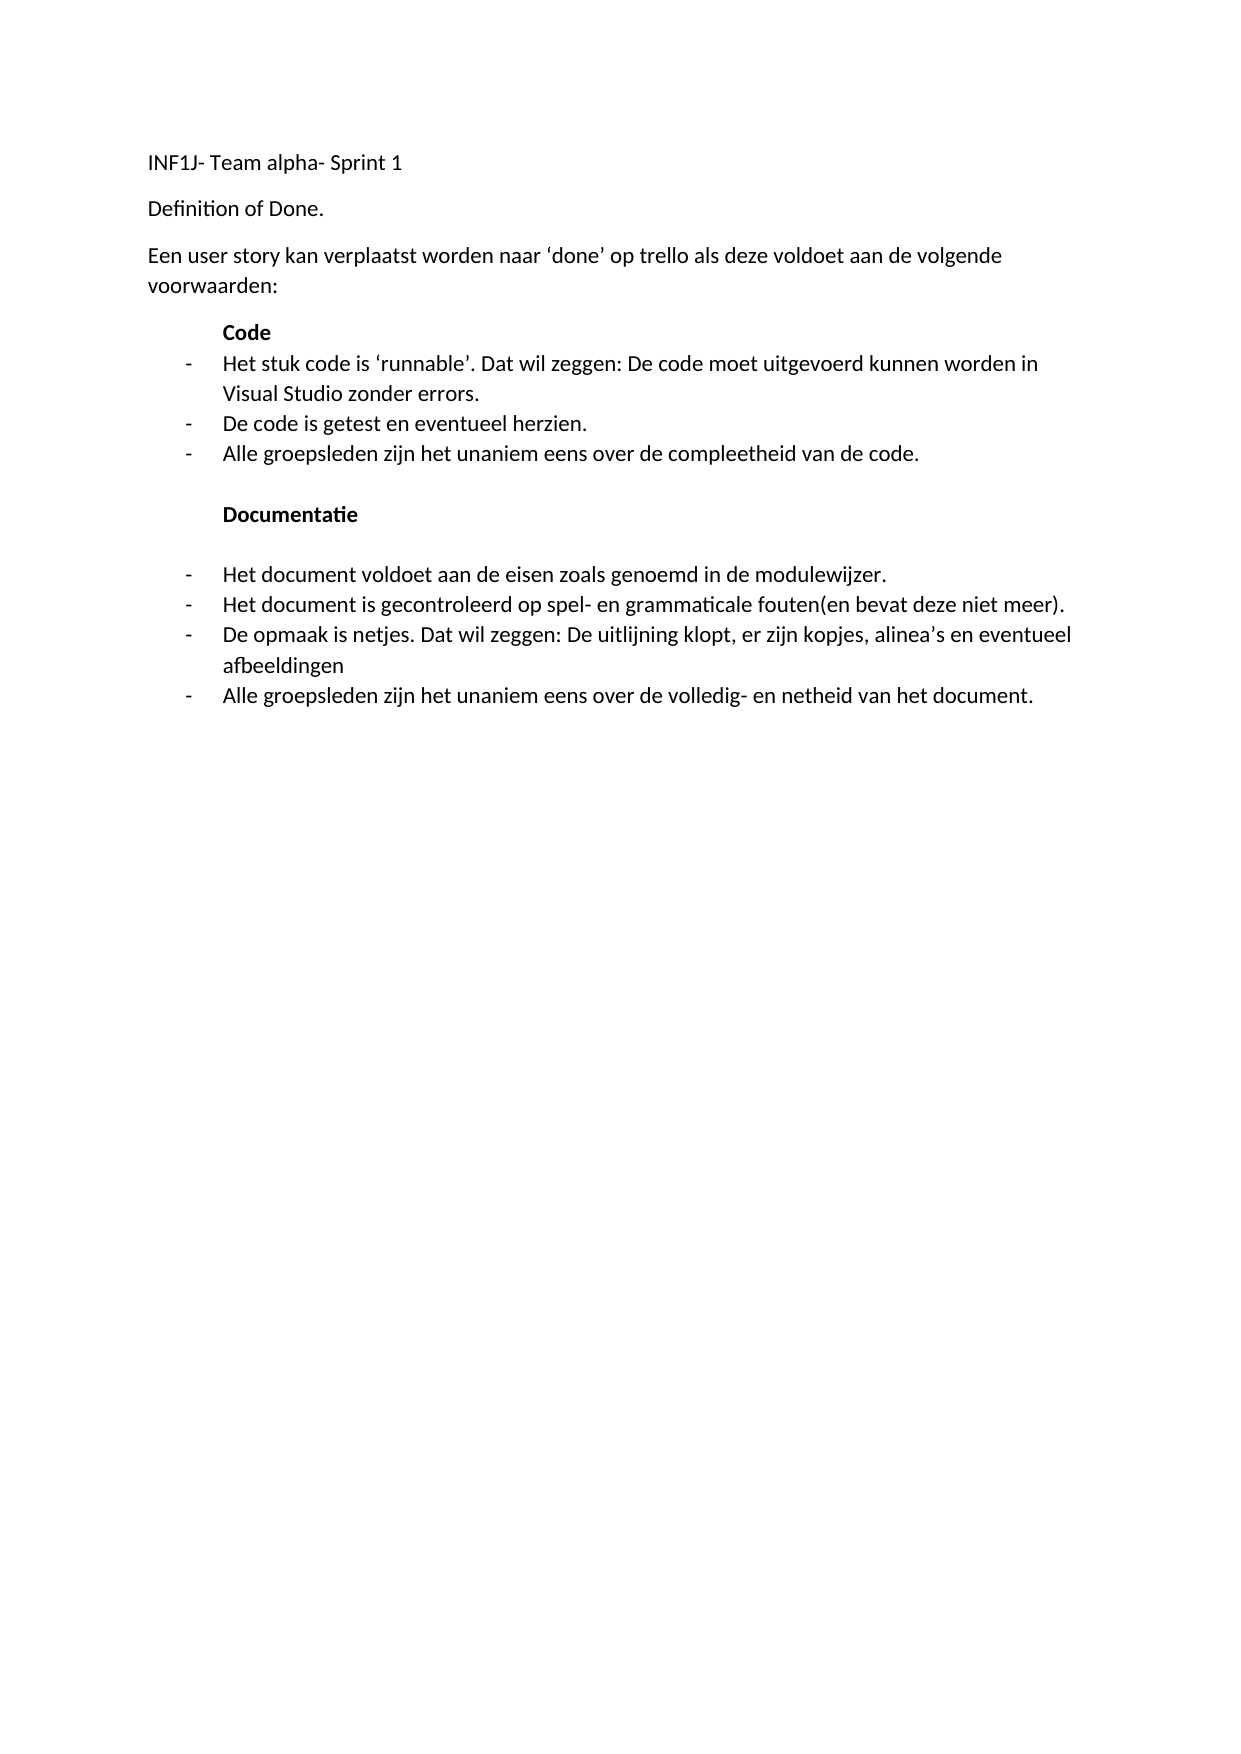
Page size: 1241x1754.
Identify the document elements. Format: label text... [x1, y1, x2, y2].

text Definition of Done. [148, 194, 1093, 222]
list Documentatie [223, 500, 1093, 528]
list Alle groepsleden zijn het unaniem eens over de volledig- en netheid van het document. [185, 681, 1093, 709]
text INF1J- Team alpha- Sprint 1 [148, 148, 1093, 176]
text Een user story kan verplaatst worden naar ‘done’ op trello als deze voldoet aan de volgende voorwaarden: [148, 241, 1093, 299]
list De opmaak is netjes. Dat wil zeggen: De uitlijning klopt, er zijn kopjes, alinea’s en eventueel afbeeldingen [185, 621, 1093, 679]
list Code [223, 318, 1093, 346]
list Het document is gecontroleerd op spel- en grammaticale fouten(en bevat deze niet meer). [185, 590, 1093, 618]
list De code is getest en eventueel herzien. [185, 409, 1093, 437]
list Het document voldoet aan de eisen zoals genoemd in de modulewijzer. [185, 560, 1093, 588]
list Het stuk code is ‘runnable’. Dat wil zeggen: De code moet uitgevoerd kunnen worden in Visual Studio zonder errors. [185, 349, 1093, 407]
list Alle groepsleden zijn het unaniem eens over de compleetheid van de code. [185, 439, 1093, 467]
